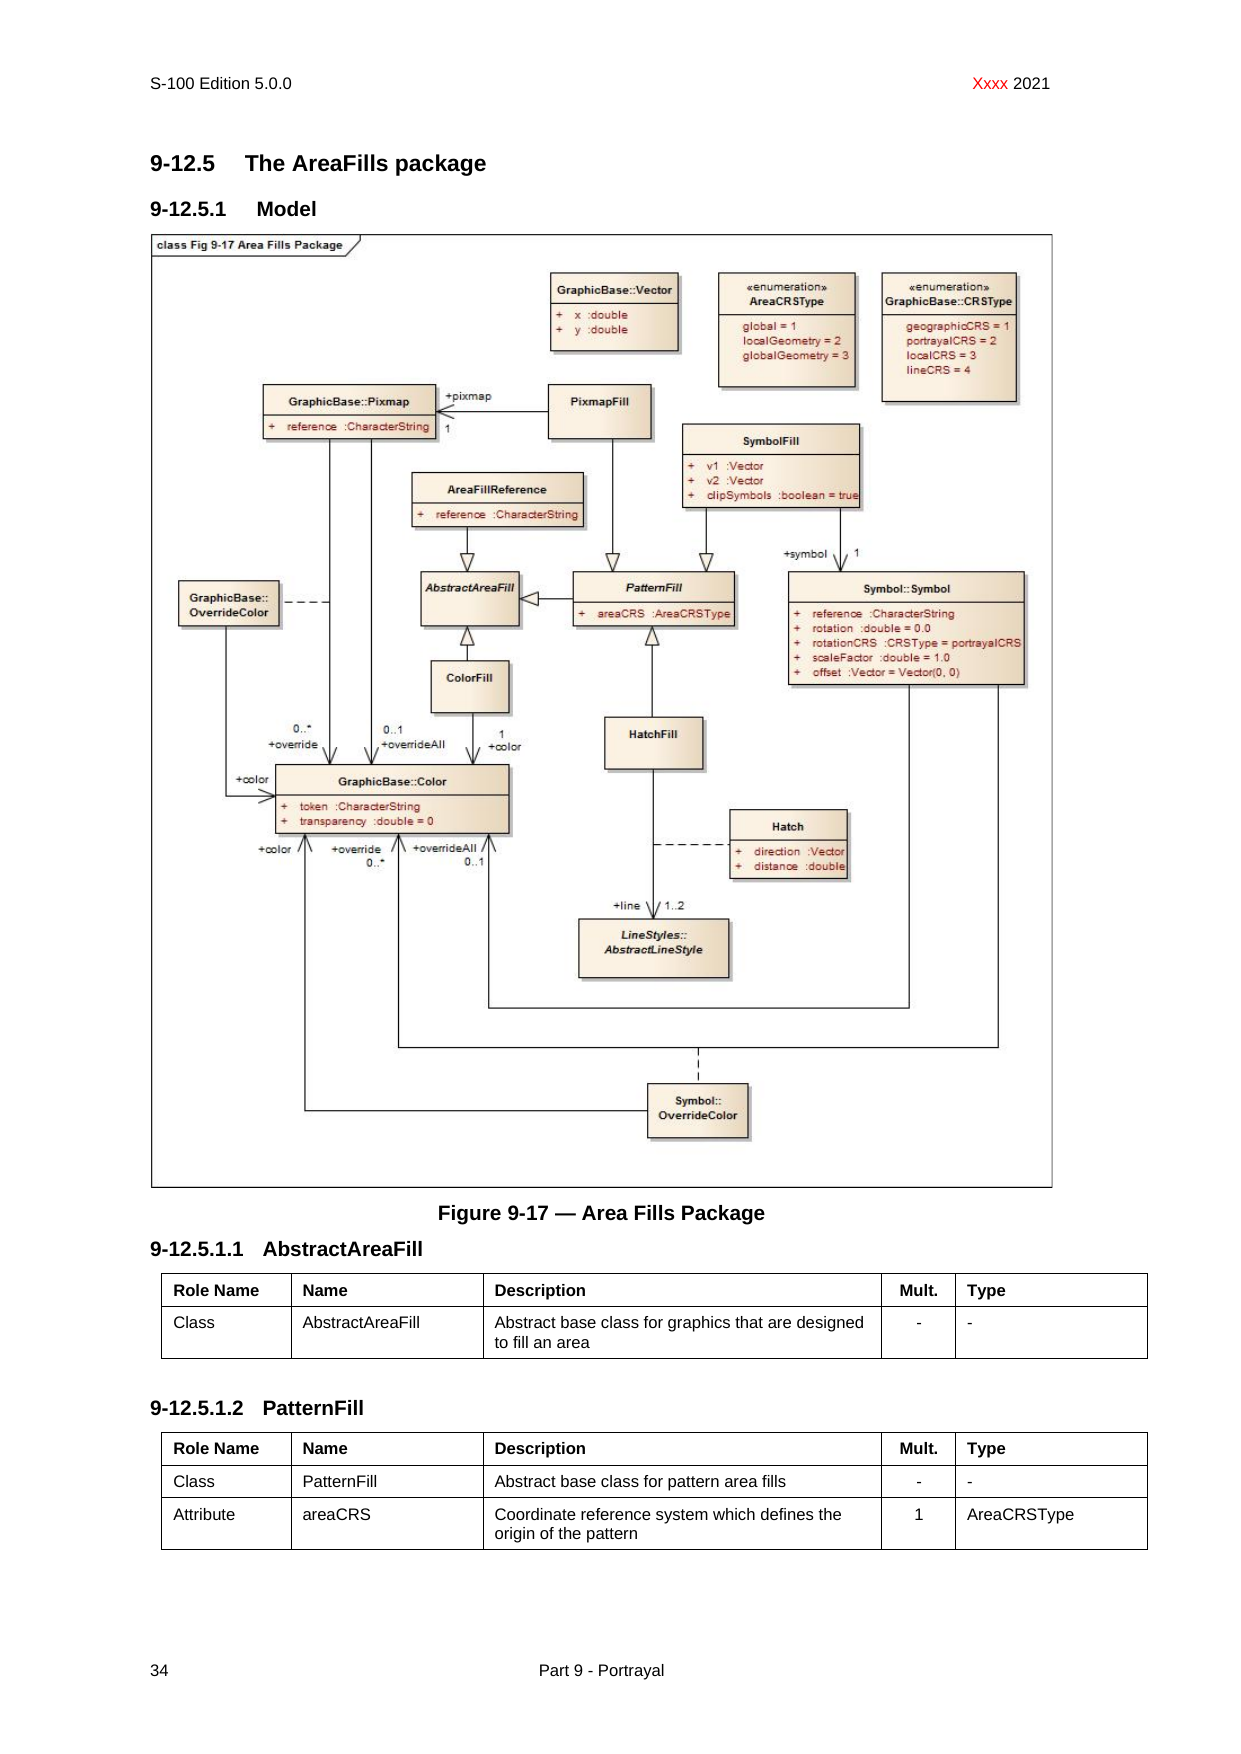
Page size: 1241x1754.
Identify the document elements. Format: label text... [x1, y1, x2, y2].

table_cell Class [162, 1307, 291, 1358]
table_cell AbstractAreaFill [292, 1307, 483, 1358]
table_cell Class [162, 1466, 291, 1497]
subtitle Model [150, 197, 1053, 221]
table_header Mult. [882, 1433, 955, 1464]
table_header Name [292, 1433, 483, 1464]
table_header Description [484, 1433, 881, 1464]
table_cell Attribute [162, 1498, 291, 1549]
table_cell 1 [882, 1498, 955, 1549]
table_cell AreaCRSType [956, 1498, 1147, 1549]
table_cell - [882, 1466, 955, 1497]
title Figure 9-17 — Area Fills Package [150, 1200, 1053, 1224]
subtitle The AreaFills package [150, 150, 1053, 176]
table_header Role Name [162, 1274, 291, 1306]
table_cell - [956, 1307, 1147, 1358]
table_cell PatternFill [292, 1466, 483, 1497]
table_header Description [484, 1274, 881, 1306]
table_header Name [292, 1274, 483, 1306]
subtitle AbstractAreaFill [150, 1237, 1053, 1261]
picture [150, 233, 1053, 1188]
table_cell Abstract base class for pattern area fills [484, 1466, 881, 1497]
table_header Type [956, 1433, 1147, 1464]
table_cell - [882, 1307, 955, 1358]
subtitle PatternFill [150, 1395, 1053, 1419]
table_header Type [956, 1274, 1147, 1306]
table_cell Abstract base class for graphics that are designed to fill an area [484, 1307, 881, 1358]
table_header Role Name [162, 1433, 291, 1464]
table_cell areaCRS [292, 1498, 483, 1549]
table_header Mult. [882, 1274, 955, 1306]
table_cell Coordinate reference system which defines the origin of the pattern [484, 1498, 881, 1549]
table_cell - [956, 1466, 1147, 1497]
